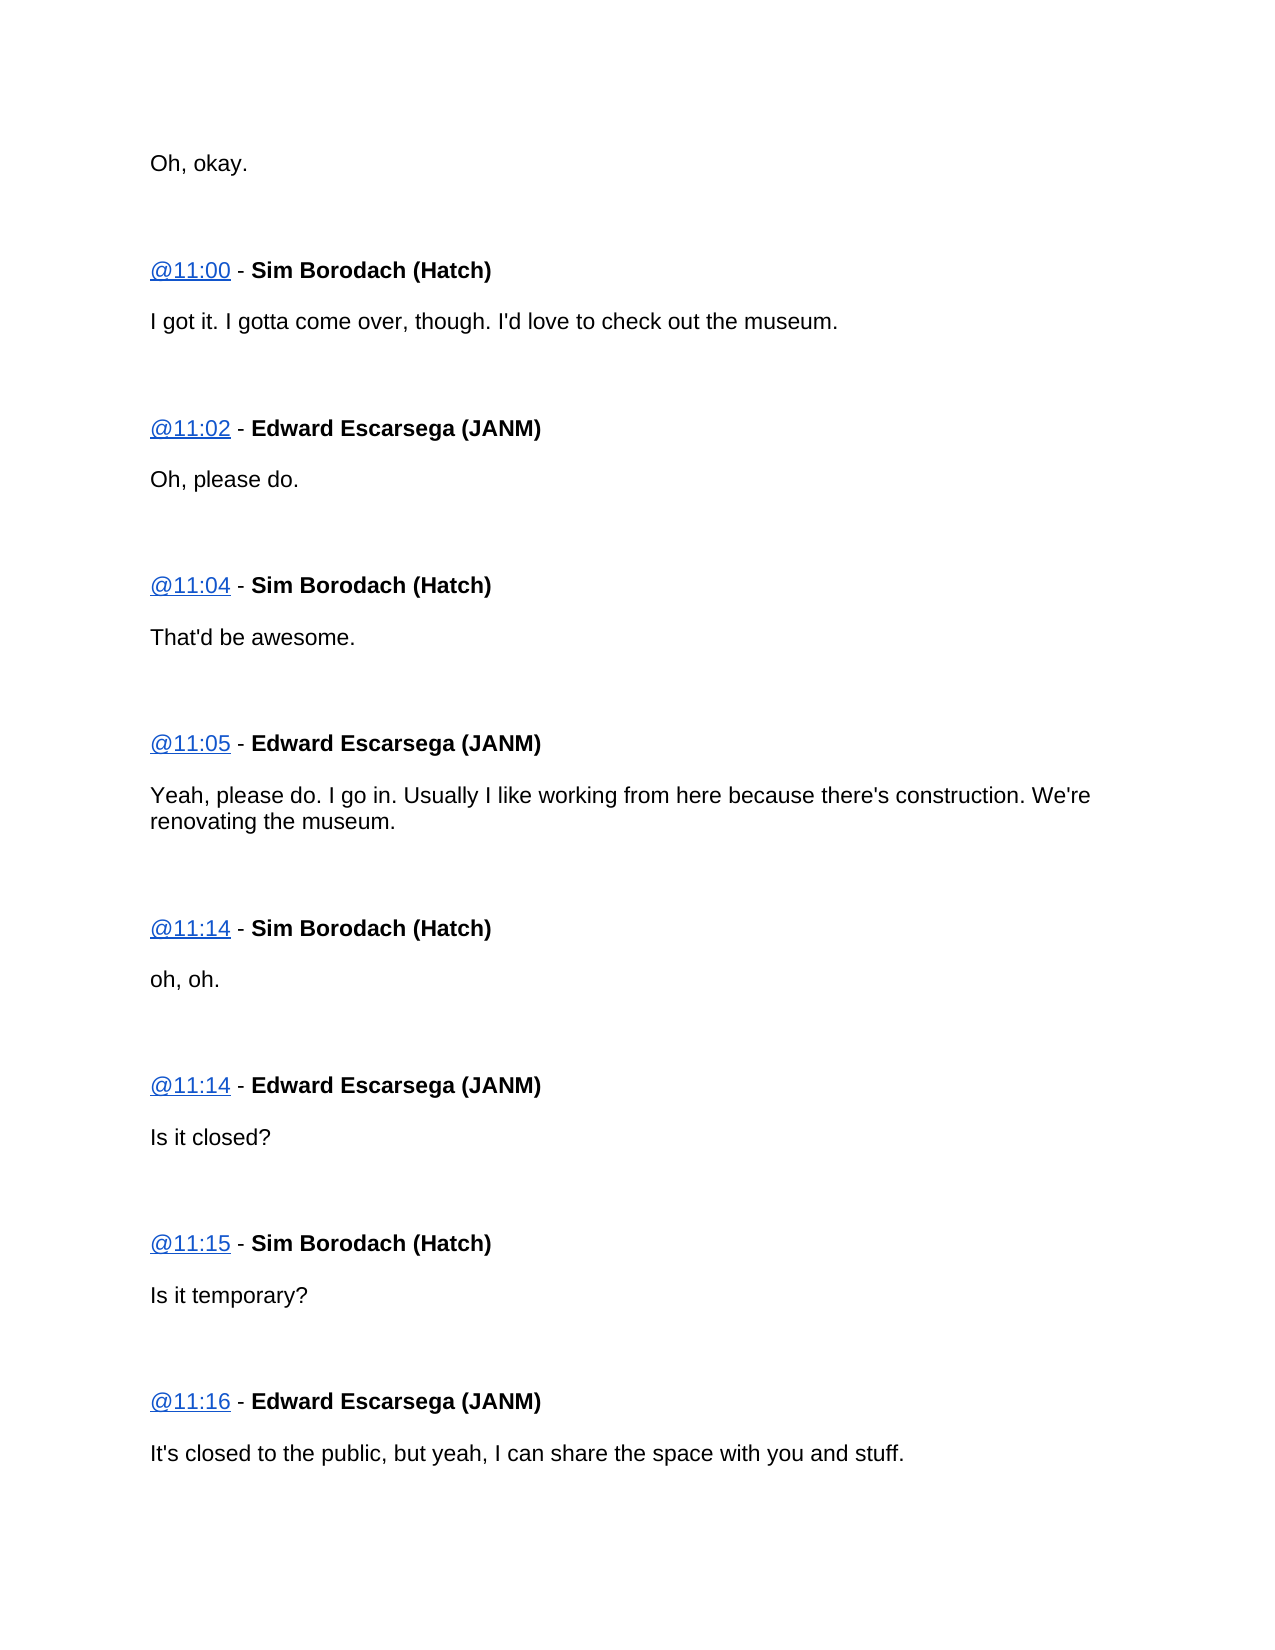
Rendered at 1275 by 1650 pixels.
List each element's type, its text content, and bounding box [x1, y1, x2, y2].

text Oh, okay. [150, 150, 1125, 176]
text @11:04 - Sim Borodach (Hatch) [150, 572, 1125, 599]
text @11:00 - Sim Borodach (Hatch) [150, 257, 1125, 283]
text It's closed to the public, but yeah, I can share the space with you and stuff. [150, 1440, 1125, 1466]
text Yeah, please do. I go in. Usually I like working from here because there's construction. We're renovating the museum. [150, 782, 1125, 834]
text I got it. I gotta come over, though. I'd love to check out the museum. [150, 308, 1125, 334]
text @11:16 - Edward Escarsega (JANM) [150, 1388, 1125, 1415]
text Is it temporary? [150, 1282, 1125, 1308]
text @11:15 - Sim Borodach (Hatch) [150, 1230, 1125, 1257]
text Is it closed? [150, 1124, 1125, 1150]
text Oh, please do. [150, 466, 1125, 492]
text @11:14 - Sim Borodach (Hatch) [150, 914, 1125, 941]
text @11:02 - Edward Escarsega (JANM) [150, 414, 1125, 441]
text @11:14 - Edward Escarsega (JANM) [150, 1072, 1125, 1099]
text That'd be awesome. [150, 624, 1125, 650]
text oh, oh. [150, 966, 1125, 992]
text @11:05 - Edward Escarsega (JANM) [150, 730, 1125, 757]
